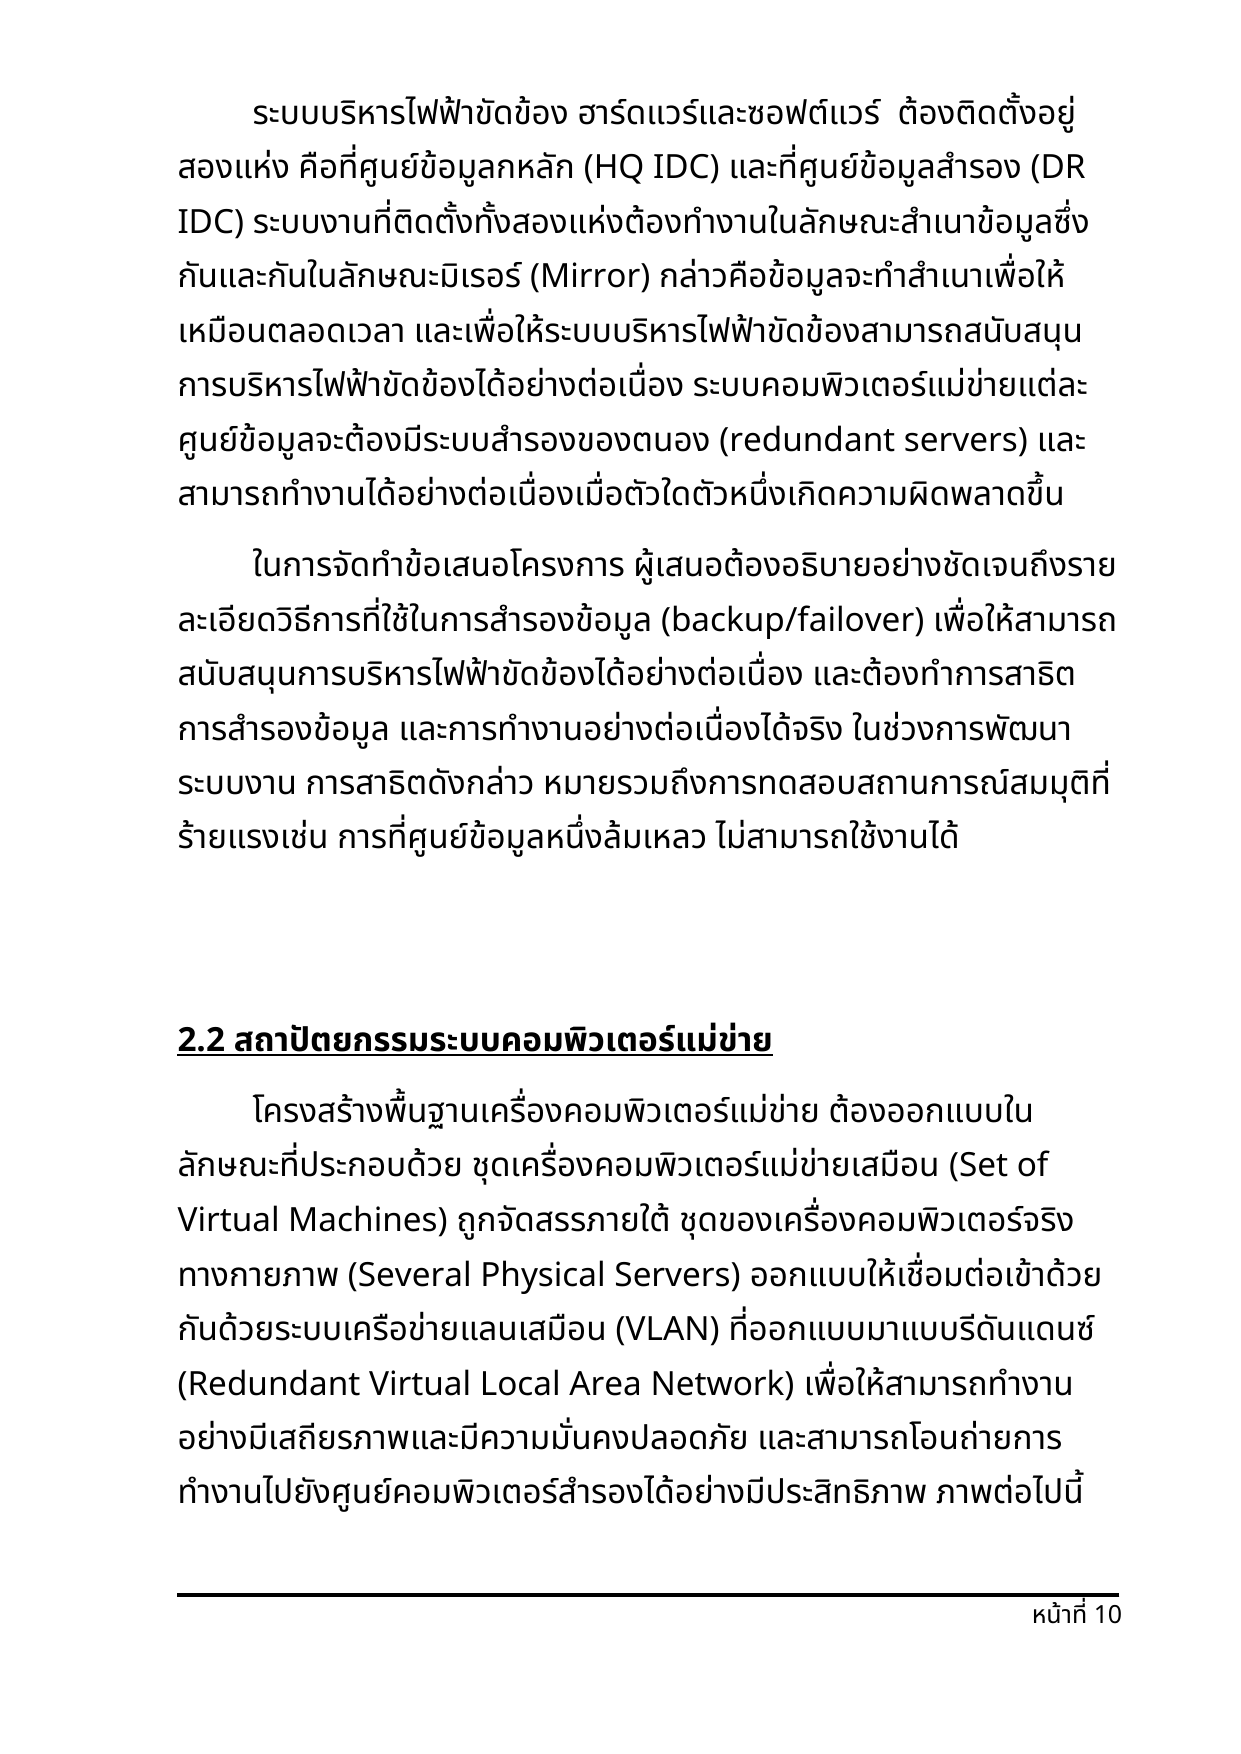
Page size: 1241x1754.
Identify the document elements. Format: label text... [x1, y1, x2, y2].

text ระบบบริหารไฟฟ้าขัดข้อง ฮาร์ดแวร์และซอฟต์แวร์ ต้องติดตั้งอยู่สองแห่ง คือที่ศูนย์ข้อมูลกหลัก (HQ IDC) และที่ศูนย์ข้อมูลสำรอง (DR IDC) ระบบงานที่ติดตั้งทั้งสองแห่งต้องทำงานในลักษณะสำเนาข้อมูลซึ่งกันและกันในลักษณะมิเรอร์ (Mirror) กล่าวคือข้อมูลจะทำสำเนาเพื่อให้เหมือนตลอดเวลา และเพื่อให้ระบบบริหารไฟฟ้าขัดข้องสามารถสนับสนุนการบริหารไฟฟ้าขัดข้องได้อย่างต่อเนื่อง ระบบคอมพิวเตอร์แม่ข่ายแต่ละศูนย์ข้อมูลจะต้องมีระบบสำรองของตนอง (redundant servers) และสามารถทำงานได้อย่างต่อเนื่องเมื่อตัวใดตัวหนึ่งเกิดความผิดพลาดขึ้น [177, 89, 1122, 521]
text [177, 1087, 1122, 1519]
text 2.2 สถาปัตยกรรมระบบคอมพิวเตอร์แม่ข่าย [177, 1016, 1122, 1066]
text ในการจัดทำข้อเสนอโครงการ ผู้เสนอต้องอธิบายอย่างชัดเจนถึงรายละเอียดวิธีการที่ใช้ในการสำรองข้อมูล (backup/failover) เพื่อให้สามารถสนับสนุนการบริหารไฟฟ้าขัดข้องได้อย่างต่อเนื่อง และต้องทำการสาธิตการสำรองข้อมูล และการทำงานอย่างต่อเนื่องได้จริง ในช่วงการพัฒนาระบบงาน การสาธิตดังกล่าว หมายรวมถึงการทดสอบสถานการณ์สมมุติที่ร้ายแรงเช่น การที่ศูนย์ข้อมูลหนึ่งล้มเหลว ไม่สามารถใช้งานได้ [177, 541, 1122, 864]
